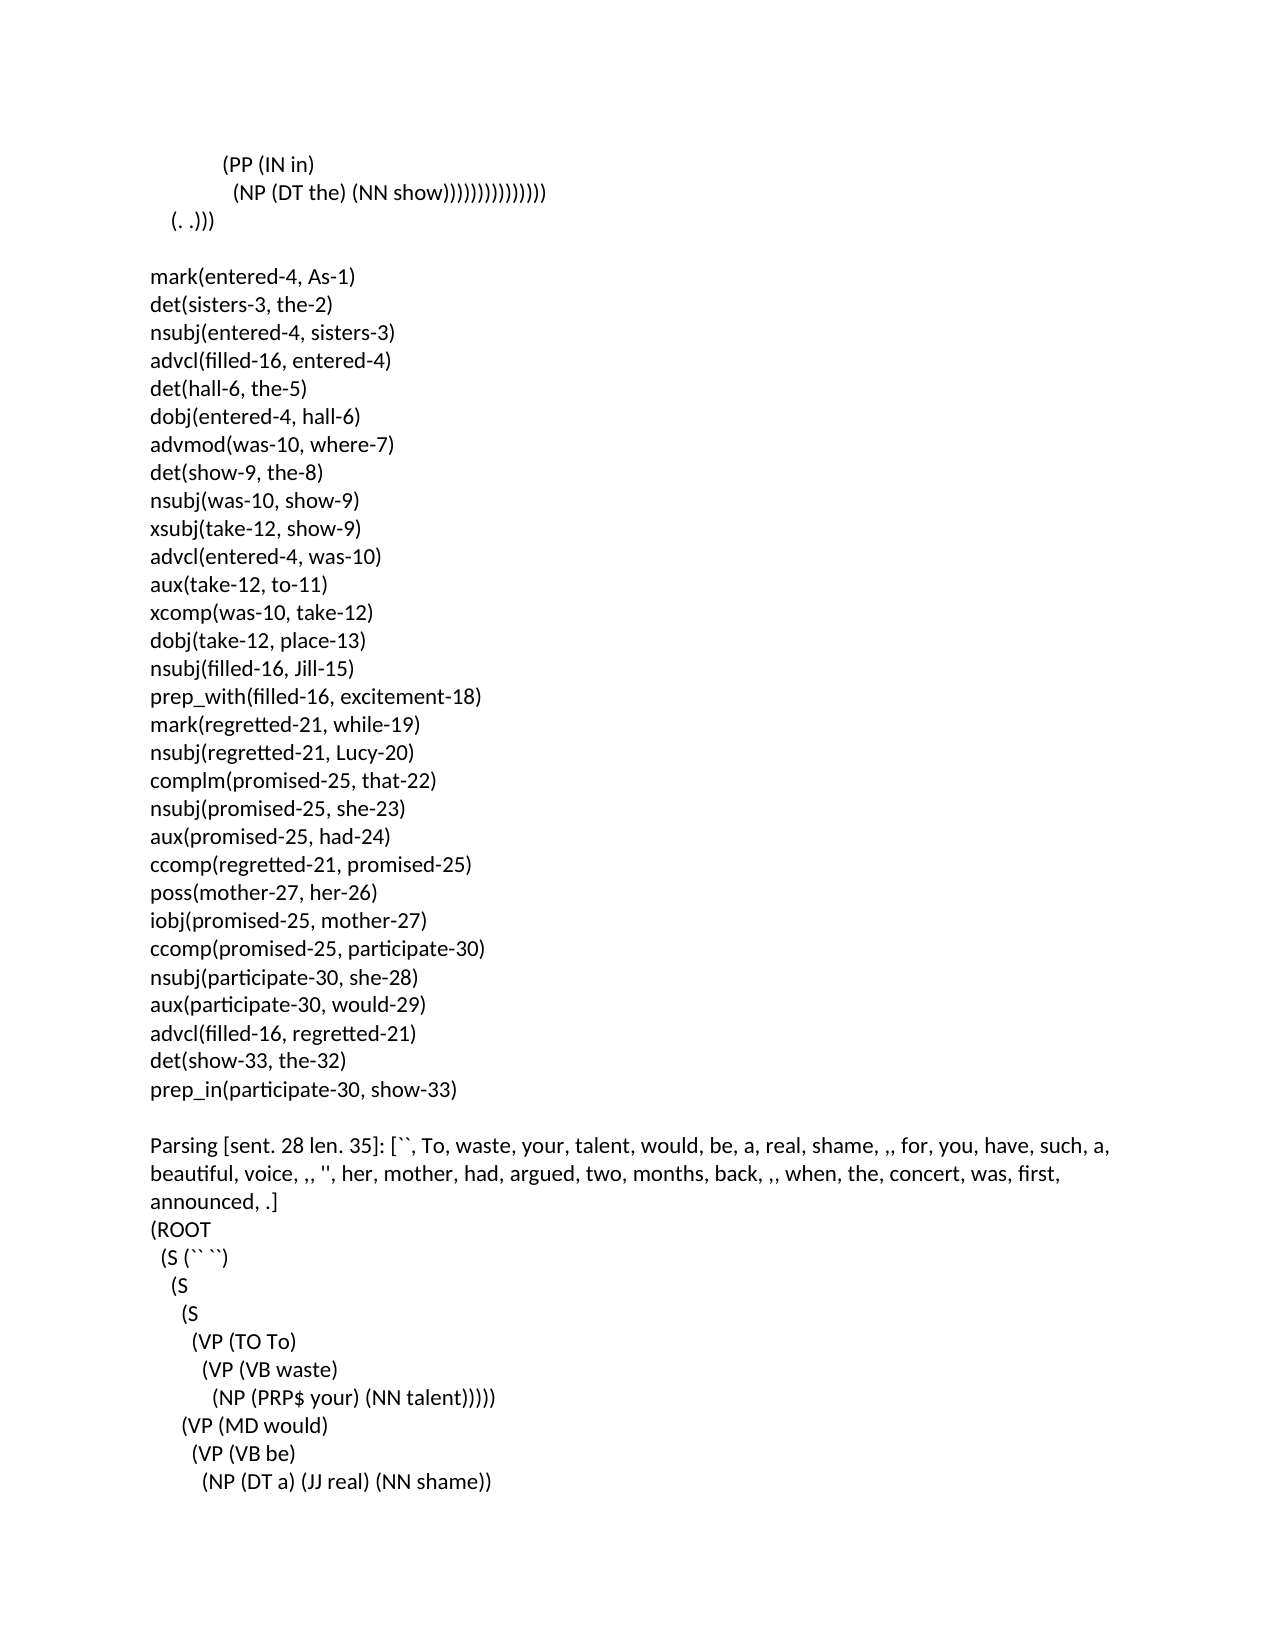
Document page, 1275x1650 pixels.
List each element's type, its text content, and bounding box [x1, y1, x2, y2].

text (ROOT [150, 1215, 1125, 1243]
text nsubj(entered-4, sisters-3) [150, 318, 1125, 346]
text advcl(entered-4, was-10) [150, 542, 1125, 570]
text (PP (IN in) [150, 150, 1125, 178]
text (VP (TO To) [150, 1327, 1125, 1355]
text Parsing [sent. 28 len. 35]: [``, To, waste, your, talent, would, be, a, real, shame, ,, for, you, have, such, a, beautiful, voice, ,, '', her, mother, had, argued, two, months, back, ,, when, the, concert, was, first, announced, .] [150, 1131, 1125, 1215]
text prep_in(participate-30, show-33) [150, 1075, 1125, 1103]
text xcomp(was-10, take-12) [150, 598, 1125, 626]
text det(show-9, the-8) [150, 458, 1125, 486]
text nsubj(filled-16, Jill-15) [150, 654, 1125, 682]
text (NP (DT a) (JJ real) (NN shame)) [150, 1467, 1125, 1495]
text mark(entered-4, As-1) [150, 262, 1125, 290]
text xsubj(take-12, show-9) [150, 514, 1125, 542]
text advmod(was-10, where-7) [150, 430, 1125, 458]
text iobj(promised-25, mother-27) [150, 907, 1125, 934]
text advcl(filled-16, regretted-21) [150, 1019, 1125, 1047]
text nsubj(promised-25, she-23) [150, 794, 1125, 822]
text dobj(take-12, place-13) [150, 626, 1125, 654]
text nsubj(participate-30, she-28) [150, 963, 1125, 991]
text (VP (MD would) [150, 1411, 1125, 1439]
text advcl(filled-16, entered-4) [150, 346, 1125, 374]
text (VP (VB be) [150, 1439, 1125, 1467]
text (VP (VB waste) [150, 1355, 1125, 1383]
text (S (`` ``) [150, 1243, 1125, 1271]
text complm(promised-25, that-22) [150, 766, 1125, 794]
text prep_with(filled-16, excitement-18) [150, 682, 1125, 710]
text aux(promised-25, had-24) [150, 822, 1125, 851]
text det(show-33, the-32) [150, 1047, 1125, 1075]
text poss(mother-27, her-26) [150, 878, 1125, 907]
text (S [150, 1299, 1125, 1327]
text (S [150, 1271, 1125, 1299]
text (NP (DT the) (NN show))))))))))))))) [150, 178, 1125, 206]
text det(sisters-3, the-2) [150, 290, 1125, 318]
text mark(regretted-21, while-19) [150, 710, 1125, 738]
text ccomp(regretted-21, promised-25) [150, 851, 1125, 878]
text det(hall-6, the-5) [150, 374, 1125, 402]
text aux(take-12, to-11) [150, 570, 1125, 598]
text ccomp(promised-25, participate-30) [150, 934, 1125, 963]
text (NP (PRP$ your) (NN talent))))) [150, 1383, 1125, 1411]
text dobj(entered-4, hall-6) [150, 402, 1125, 430]
text aux(participate-30, would-29) [150, 991, 1125, 1019]
text (. .))) [150, 206, 1125, 234]
text nsubj(regretted-21, Lucy-20) [150, 738, 1125, 766]
text nsubj(was-10, show-9) [150, 486, 1125, 514]
